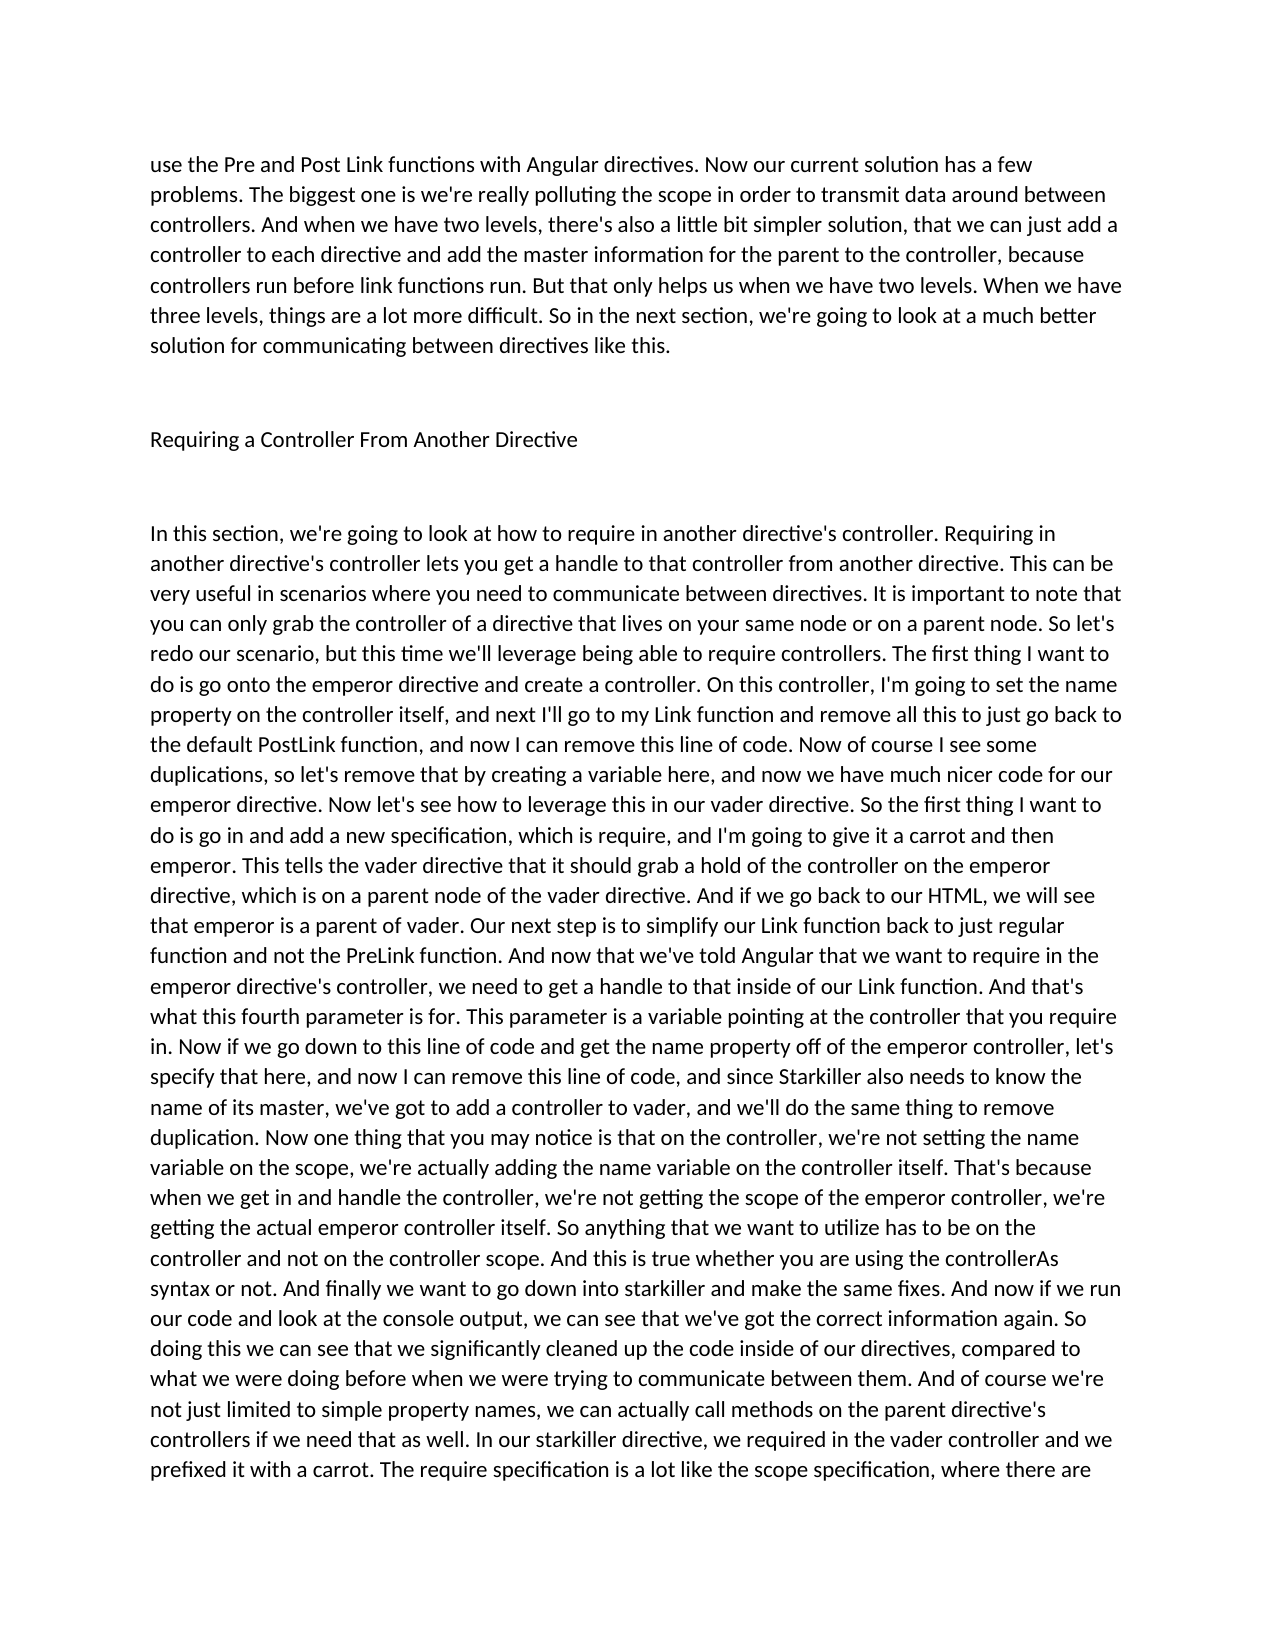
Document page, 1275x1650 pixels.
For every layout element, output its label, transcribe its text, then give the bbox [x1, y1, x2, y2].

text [150, 519, 1125, 1483]
text Requiring a Controller From Another Directive [150, 425, 1125, 453]
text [150, 150, 1125, 359]
